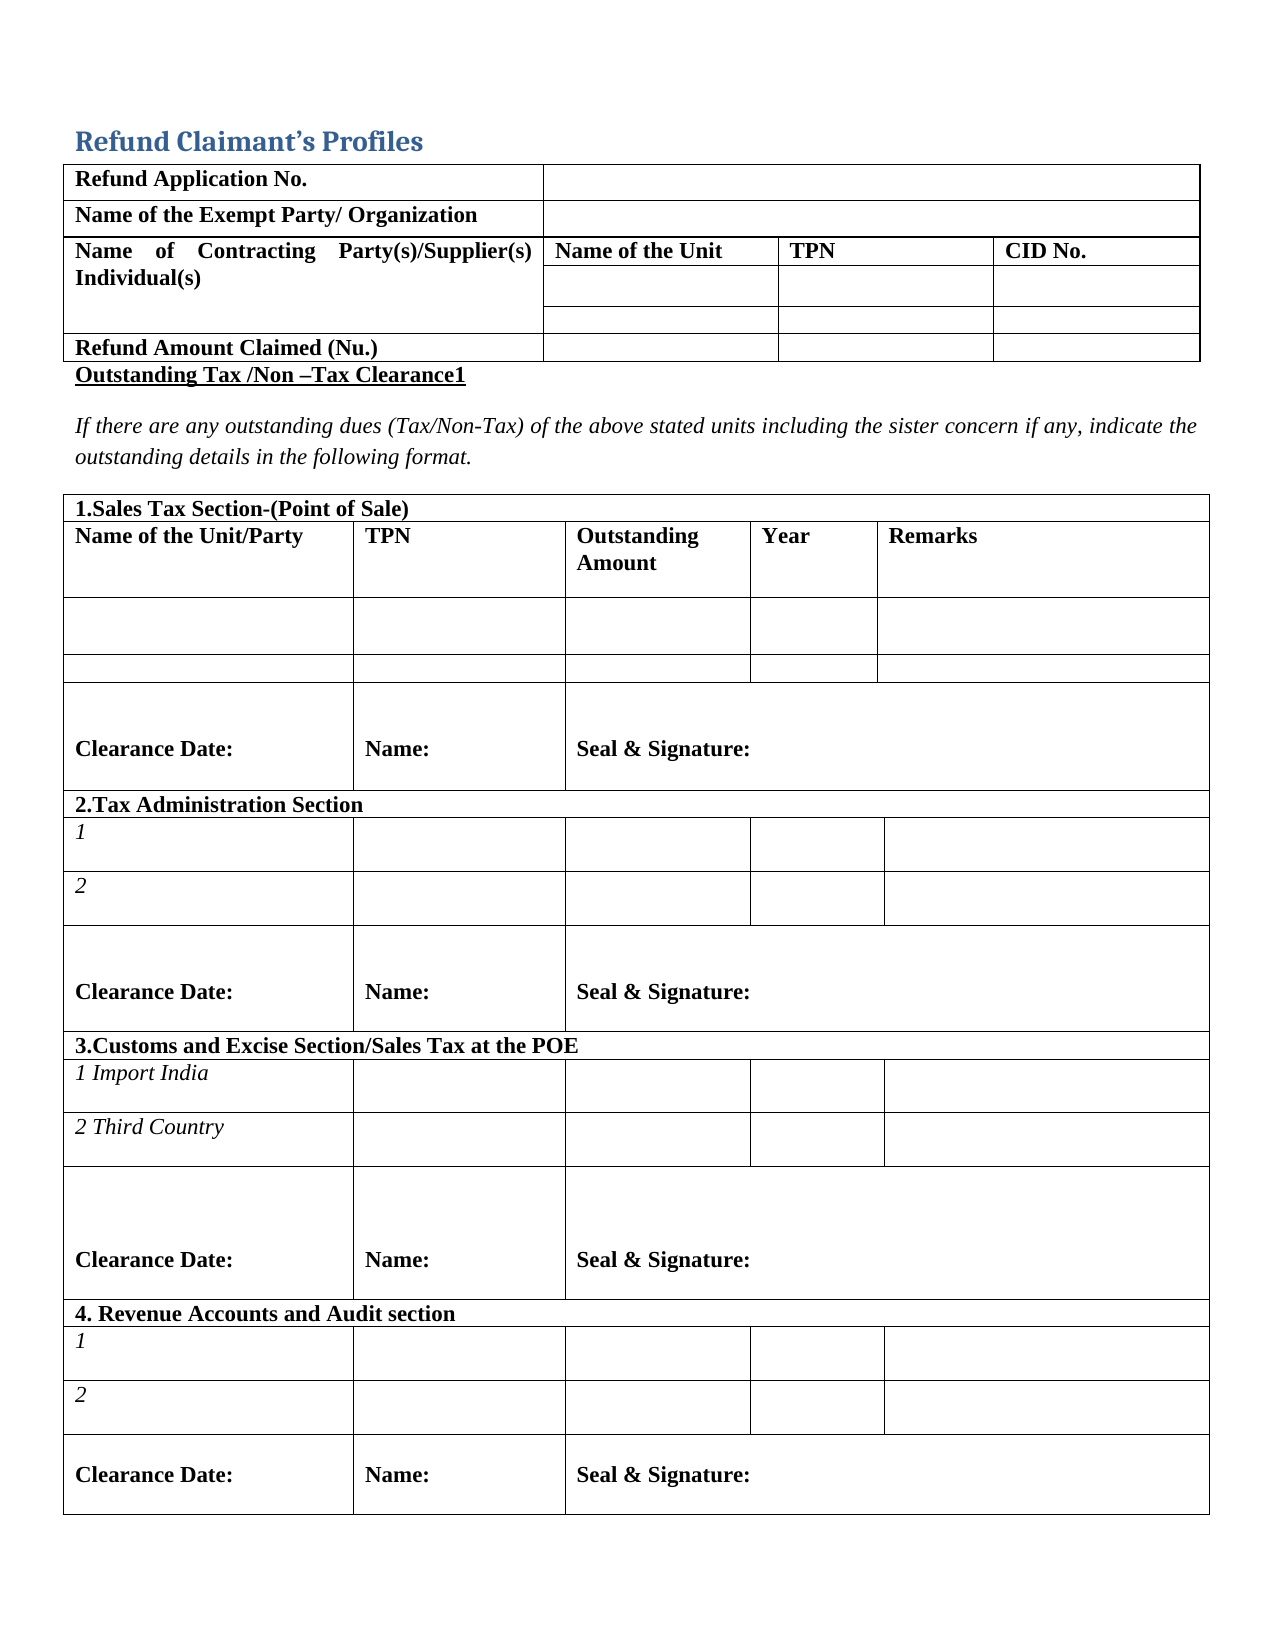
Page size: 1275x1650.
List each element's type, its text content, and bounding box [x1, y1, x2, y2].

table_cell [544, 334, 778, 361]
table_cell [354, 1381, 565, 1434]
table_cell Refund Amount Claimed (Nu.) [64, 334, 543, 361]
table_cell Year [751, 522, 877, 597]
table_cell [566, 655, 750, 682]
table_cell [994, 334, 1199, 361]
table_cell 1 [64, 1327, 353, 1380]
table_cell [878, 598, 1209, 654]
table_header [544, 165, 1199, 200]
table_cell [566, 1381, 750, 1434]
table_cell CID No. [994, 238, 1199, 264]
table_cell [885, 818, 1209, 871]
table_cell [566, 818, 750, 871]
table_cell 2 [64, 872, 353, 924]
table_cell Name of the Unit [544, 238, 778, 264]
table_cell TPN [779, 238, 993, 264]
table_cell Seal & Signature: [566, 683, 1209, 790]
table_cell [354, 872, 565, 924]
table_cell [751, 1060, 884, 1112]
table_cell [878, 655, 1209, 682]
table_cell [751, 1381, 884, 1434]
table_cell [885, 1381, 1209, 1434]
table_cell 2 Third Country [64, 1113, 353, 1166]
text If there are any outstanding dues (Tax/Non-Tax) of the above stated units including the sister concern if any, indicate the outstanding details in the following format. [75, 413, 1200, 469]
table_cell [64, 655, 353, 682]
table_cell Clearance Date: [64, 683, 353, 790]
table_cell [751, 1327, 884, 1380]
table_header Refund Application No. [64, 165, 543, 200]
table_cell [885, 1060, 1209, 1112]
table_cell Name of Contracting Party(s)/Supplier(s) Individual(s) [64, 238, 543, 333]
table_cell [779, 334, 993, 361]
table_cell [751, 1113, 884, 1166]
table_cell Name: [354, 1435, 565, 1514]
table_cell [779, 307, 993, 333]
table_cell TPN [354, 522, 565, 597]
table_cell [566, 1113, 750, 1166]
table_cell [751, 872, 884, 924]
table_cell Seal & Signature: [566, 926, 1209, 1031]
table_cell [64, 598, 353, 654]
table_cell [885, 1327, 1209, 1380]
table_cell Clearance Date: [64, 1167, 353, 1299]
table_cell [779, 266, 993, 306]
table_cell [354, 1327, 565, 1380]
table_cell [544, 201, 1199, 236]
table_cell [566, 1327, 750, 1380]
table_cell [566, 598, 750, 654]
table_cell Seal & Signature: [566, 1167, 1209, 1299]
table_cell [885, 1113, 1209, 1166]
table_cell [751, 818, 884, 871]
table_cell Outstanding Amount [566, 522, 750, 597]
table_cell 1 [64, 818, 353, 871]
table_cell [354, 818, 565, 871]
table_cell Name: [354, 926, 565, 1031]
table_cell 4. Revenue Accounts and Audit section [64, 1300, 1209, 1326]
table_cell [885, 872, 1209, 924]
table_cell 2.Tax Administration Section [64, 791, 1209, 817]
table_cell Name of the Exempt Party/ Organization [64, 201, 543, 236]
table_cell [354, 1113, 565, 1166]
table_cell Name: [354, 683, 565, 790]
table_header 1.Sales Tax Section-(Point of Sale) [64, 495, 1209, 521]
table_cell Name: [354, 1167, 565, 1299]
table_cell [544, 266, 778, 306]
table_cell Clearance Date: [64, 926, 353, 1031]
table_cell Remarks [878, 522, 1209, 597]
table_cell [751, 655, 877, 682]
table_cell [994, 307, 1199, 333]
subtitle Refund Claimant’s Profiles [75, 125, 1200, 158]
table_cell [354, 1060, 565, 1112]
table_cell 1 Import India [64, 1060, 353, 1112]
table_cell [566, 1060, 750, 1112]
text Outstanding Tax /Non –Tax Clearance1 [75, 362, 1200, 388]
table_cell [751, 598, 877, 654]
table_cell [566, 872, 750, 924]
table_cell Clearance Date: [64, 1435, 353, 1514]
table_cell [544, 307, 778, 333]
table_cell [354, 598, 565, 654]
table_cell 3.Customs and Excise Section/Sales Tax at the POE [64, 1032, 1209, 1058]
table_cell 2 [64, 1381, 353, 1434]
table_cell Name of the Unit/Party [64, 522, 353, 597]
table_cell [994, 266, 1199, 306]
table_cell Seal & Signature: [566, 1435, 1209, 1514]
table_cell [354, 655, 565, 682]
